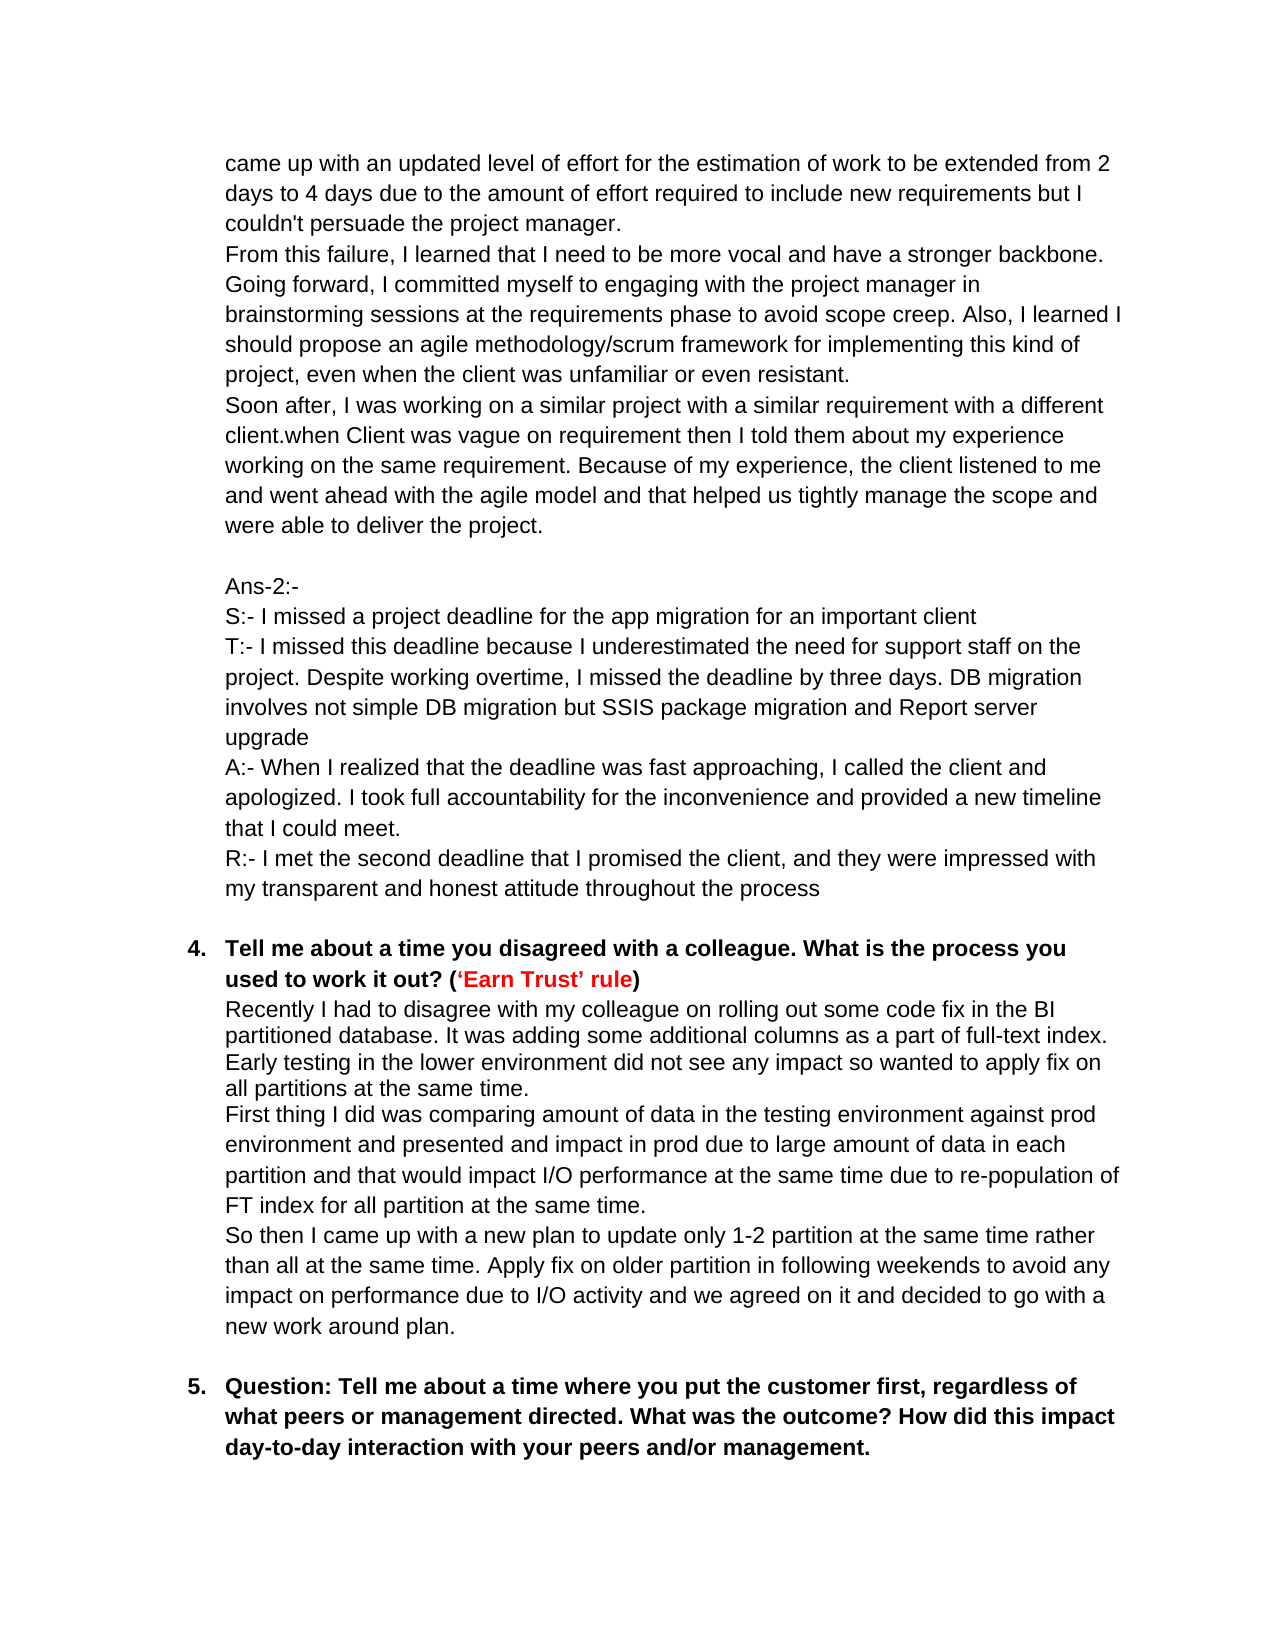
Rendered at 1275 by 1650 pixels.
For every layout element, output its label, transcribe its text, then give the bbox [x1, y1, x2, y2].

text Ans-2:- [225, 573, 1125, 599]
list Tell me about a time you disagreed with a colleague. What is the process you used to work it out? (‘Earn Trust’ rule) [187, 935, 1125, 992]
text T:- I missed this deadline because I underestimated the need for support staff on the project. Despite working overtime, I missed the deadline by three days. DB migration involves not simple DB migration but SSIS package migration and Report server upgrade [225, 633, 1125, 750]
text Recently I had to disagree with my colleague on rolling out some code fix in the BI partitioned database. It was adding some additional columns as a part of full-text index. Early testing in the lower environment did not see any impact so wanted to apply fix on all partitions at the same time. [225, 996, 1125, 1101]
text S:- I missed a project deadline for the app migration for an important client [225, 603, 1125, 629]
list Question: Tell me about a time where you put the customer first, regardless of what peers or management directed. What was the outcome? How did this impact day-to-day interaction with your peers and/or management. [187, 1373, 1125, 1460]
text R:- I met the second deadline that I promised the client, and they were impressed with my transparent and honest attitude throughout the process [225, 845, 1125, 901]
text Soon after, I was working on a similar project with a similar requirement with a different client.when Client was vague on requirement then I told them about my experience working on the same requirement. Because of my experience, the client listened to me and went ahead with the agile model and that helped us tightly manage the scope and were able to deliver the project. [225, 392, 1125, 539]
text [225, 150, 1125, 237]
text A:- When I realized that the deadline was fast approaching, I called the client and apologized. I took full accountability for the inconvenience and provided a new timeline that I could meet. [225, 754, 1125, 841]
text First thing I did was comparing amount of data in the testing environment against prod environment and presented and impact in prod due to large amount of data in each partition and that would impact I/O performance at the same time due to re-population of FT index for all partition at the same time. [225, 1101, 1125, 1218]
text So then I came up with a new plan to update only 1-2 partition at the same time rather than all at the same time. Apply fix on older partition in following weekends to avoid any impact on performance due to I/O activity and we agreed on it and decided to go with a new work around plan. [225, 1222, 1125, 1339]
text From this failure, I learned that I need to be more vocal and have a stronger backbone. Going forward, I committed myself to engaging with the project manager in brainstorming sessions at the requirements phase to avoid scope creep. Also, I learned I should propose an agile methodology/scrum framework for implementing this kind of project, even when the client was unfamiliar or even resistant. [225, 241, 1125, 388]
